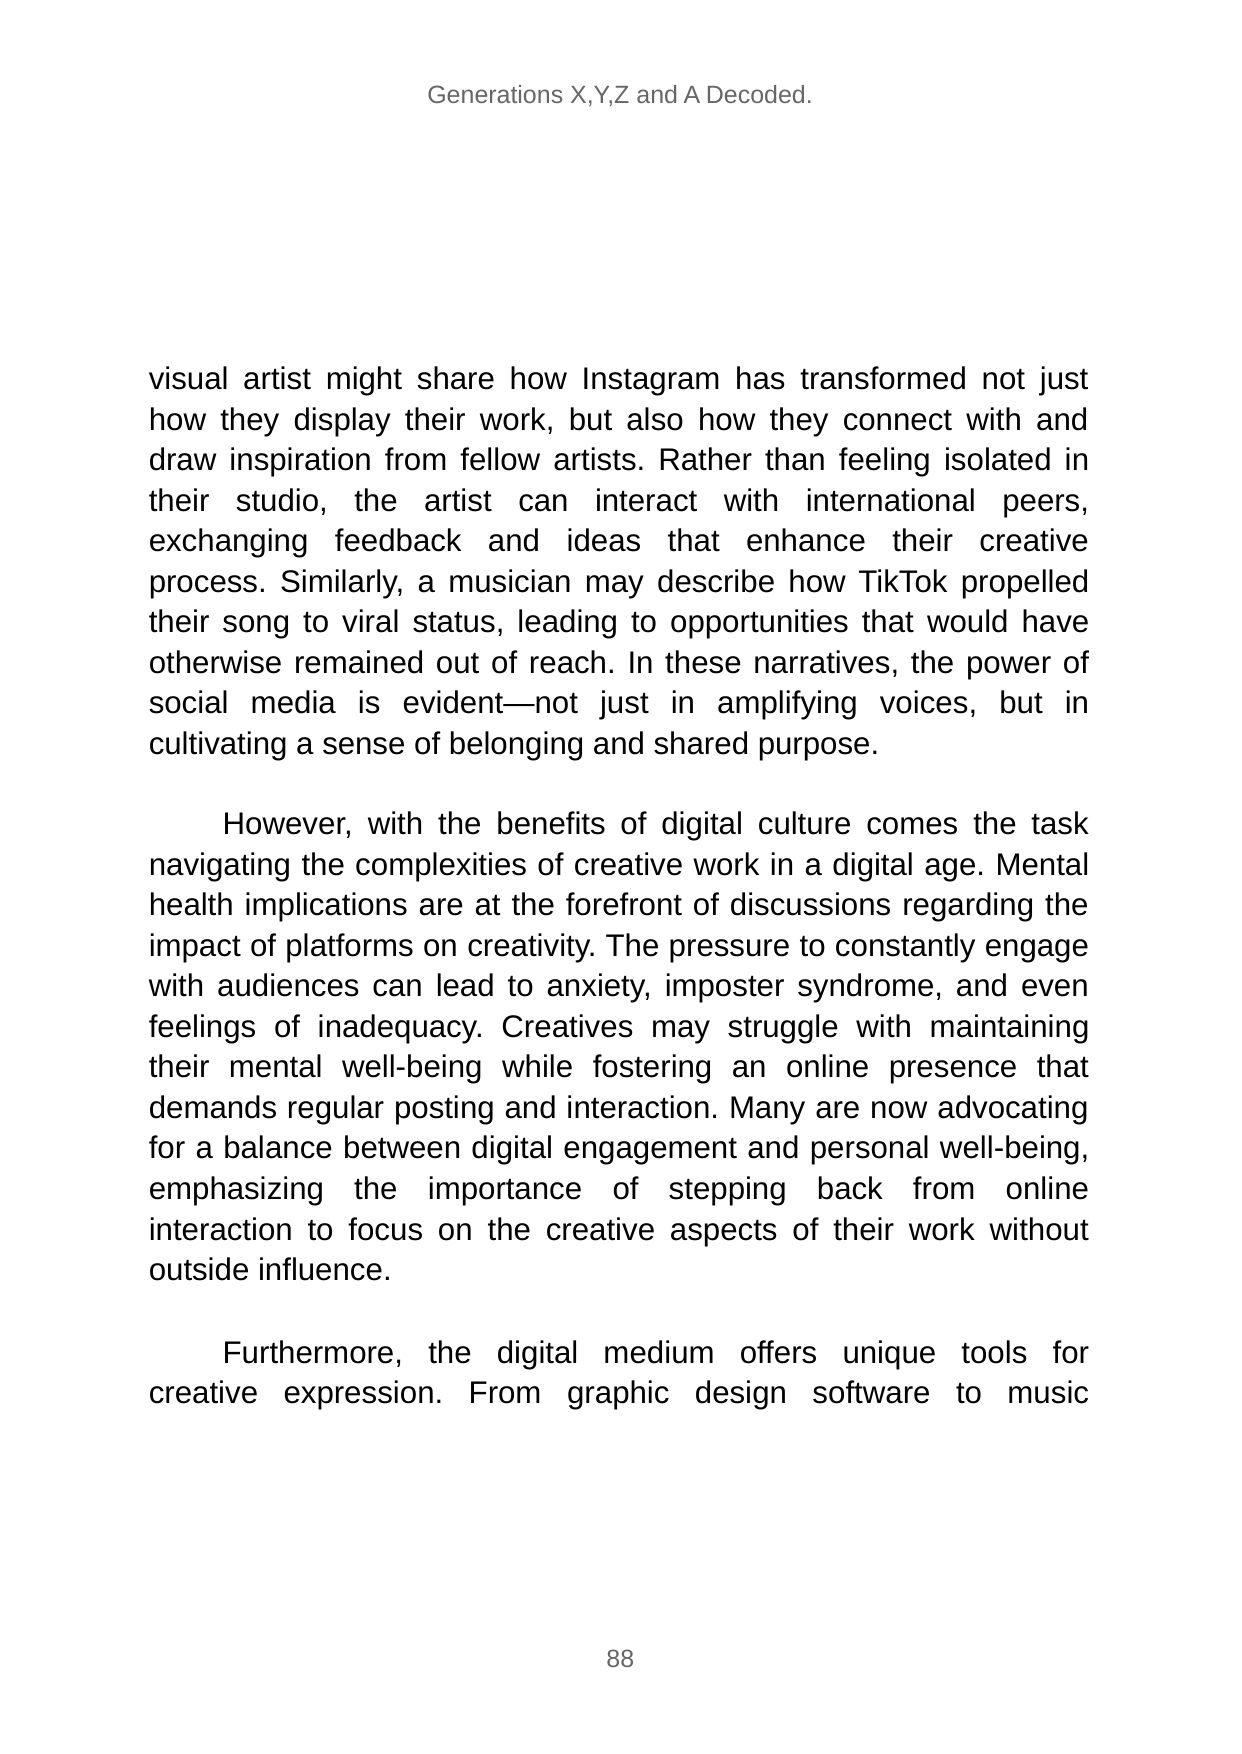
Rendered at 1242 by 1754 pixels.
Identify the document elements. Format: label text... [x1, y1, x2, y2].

text However, with the benefits of digital culture comes the task navigating the complexities of creative work in a digital age. Mental health implications are at the forefront of discussions regarding the impact of platforms on creativity. The pressure to constantly engage with audiences can lead to anxiety, imposter syndrome, and even feelings of inadequacy. Creatives may struggle with maintaining their mental well-being while fostering an online presence that demands regular posting and interaction. Many are now advocating for a balance between digital engagement and personal well-being, emphasizing the importance of stepping back from online interaction to focus on the creative aspects of their work without outside influence. [148, 805, 1090, 1287]
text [148, 360, 1090, 761]
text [148, 1334, 1090, 1411]
